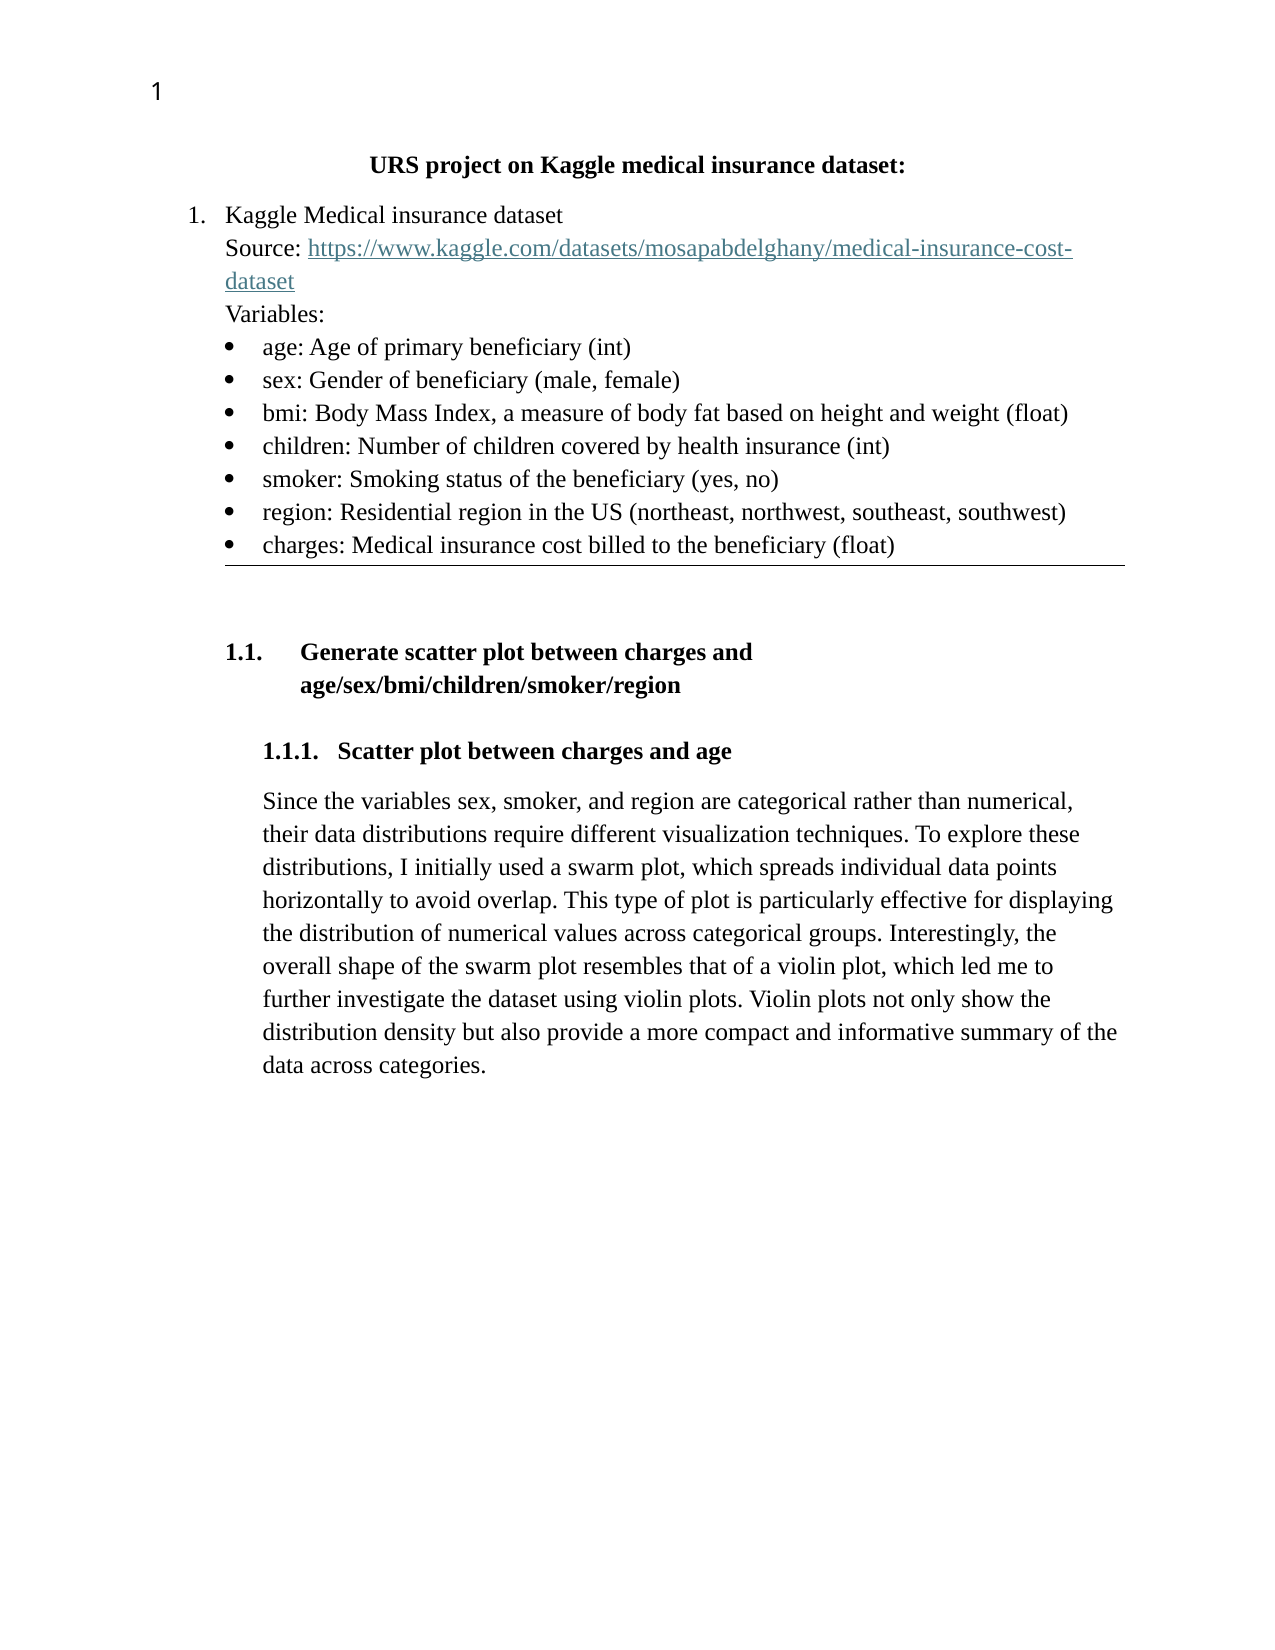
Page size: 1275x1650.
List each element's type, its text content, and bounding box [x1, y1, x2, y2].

list bmi: Body Mass Index, a measure of body fat based on height and weight (float) [225, 398, 1125, 427]
text Since the variables sex, smoker, and region are categorical rather than numerical, their data distributions require different visualization techniques. To explore these distributions, I initially used a swarm plot, which spreads individual data points horizontally to avoid overlap. This type of plot is particularly effective for displaying the distribution of numerical values across categorical groups. Interestingly, the overall shape of the swarm plot resembles that of a violin plot, which led me to further investigate the dataset using violin plots. Violin plots not only show the distribution density but also provide a more compact and informative summary of the data across categories. [262, 786, 1125, 1079]
list Scatter plot between charges and age [262, 736, 1125, 765]
list Generate scatter plot between charges and age/sex/bmi/children/smoker/region [225, 637, 1125, 699]
list Variables: [225, 299, 1125, 327]
list region: Residential region in the US (northeast, northwest, southeast, southwest) [225, 497, 1125, 526]
list sex: Gender of beneficiary (male, female) [225, 365, 1125, 393]
list age: Age of primary beneficiary (int) [225, 332, 1125, 361]
list charges: Medical insurance cost billed to the beneficiary (float) [225, 530, 1125, 565]
list Kaggle Medical insurance dataset [187, 200, 1125, 228]
list children: Number of children covered by health insurance (int) [225, 431, 1125, 459]
list Source: https://www.kaggle.com/datasets/mosapabdelghany/medical-insurance-cost-dataset [225, 233, 1125, 294]
text URS project on Kaggle medical insurance dataset: [150, 150, 1125, 179]
list smoker: Smoking status of the beneficiary (yes, no) [225, 464, 1125, 493]
